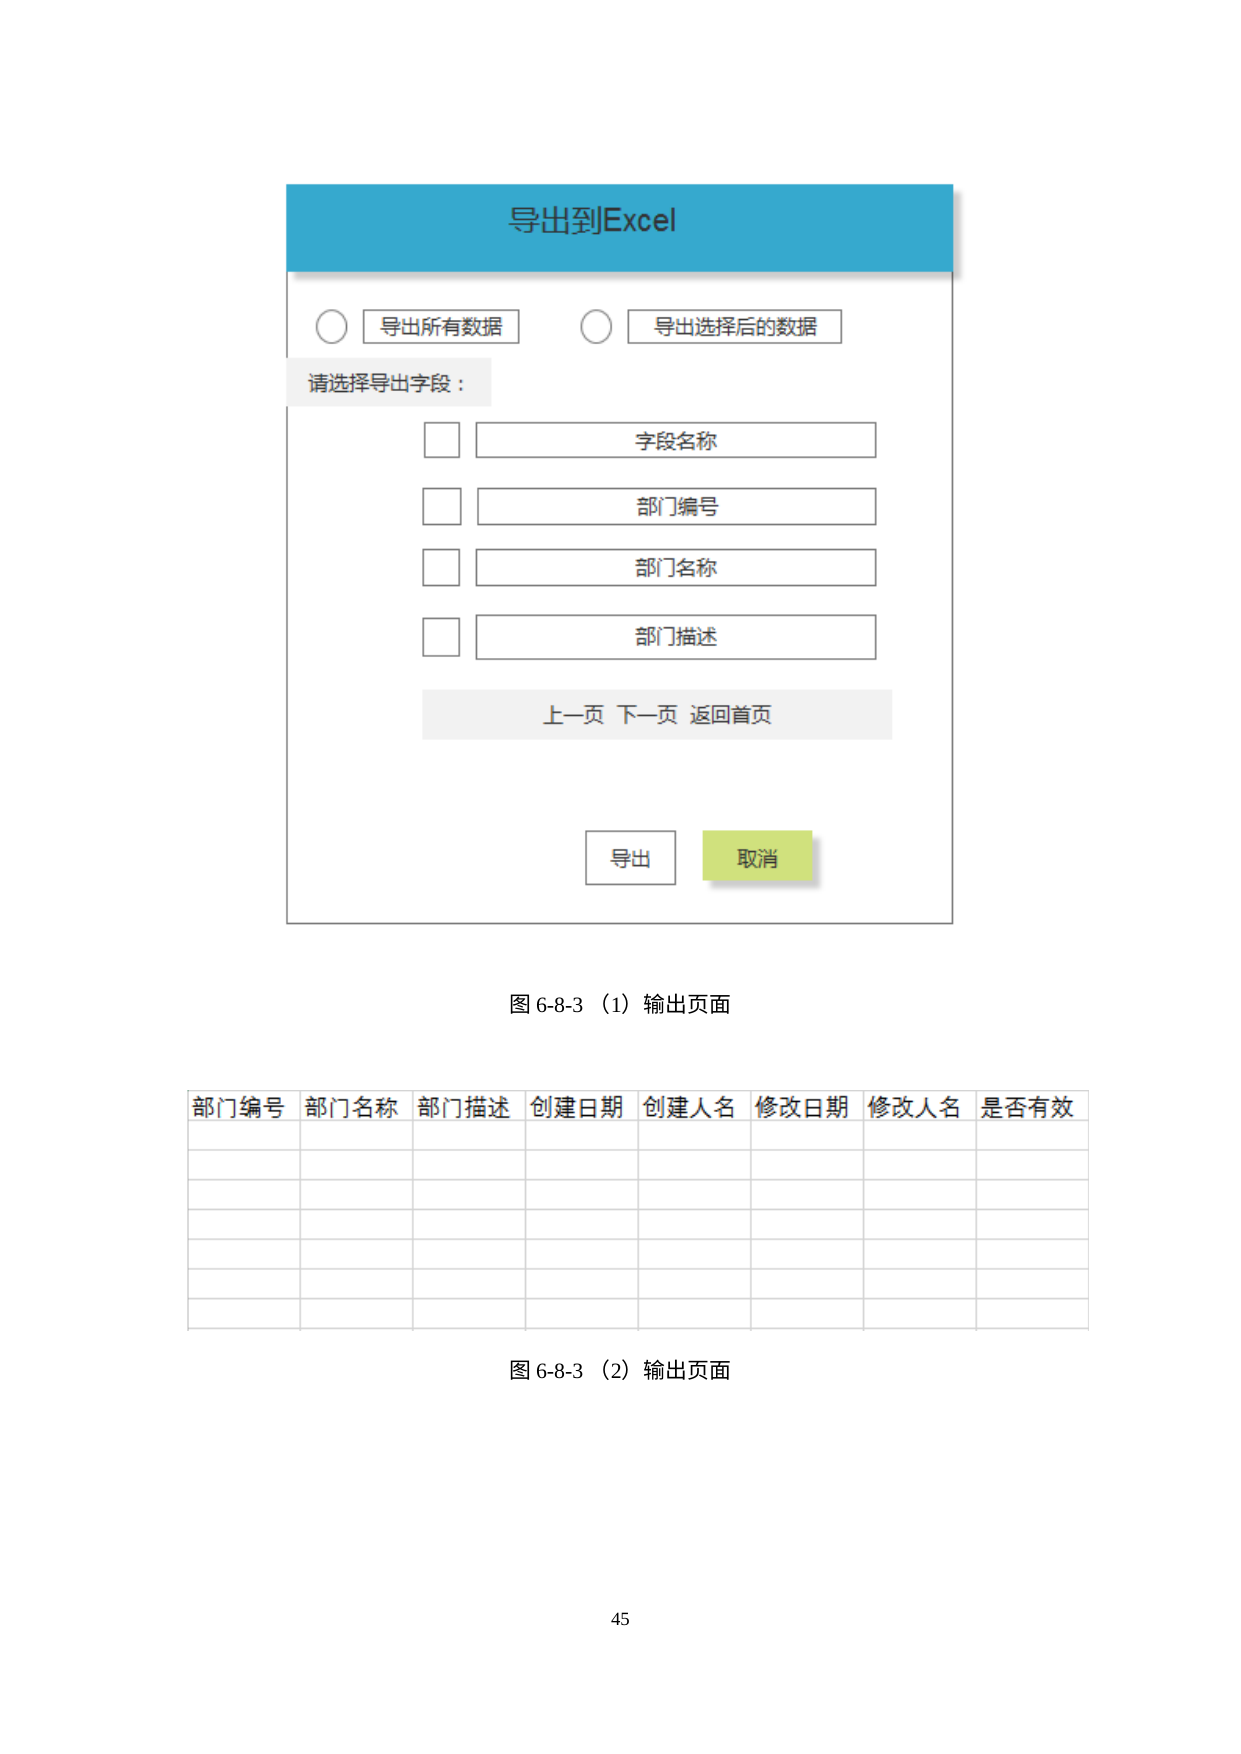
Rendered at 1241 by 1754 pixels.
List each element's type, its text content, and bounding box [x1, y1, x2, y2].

picture [187, 1090, 1089, 1331]
picture [263, 162, 977, 959]
text 图6-8-3 （1）输出页面 [187, 987, 1053, 1019]
text 图6-8-3 （2）输出页面 [187, 1353, 1053, 1386]
